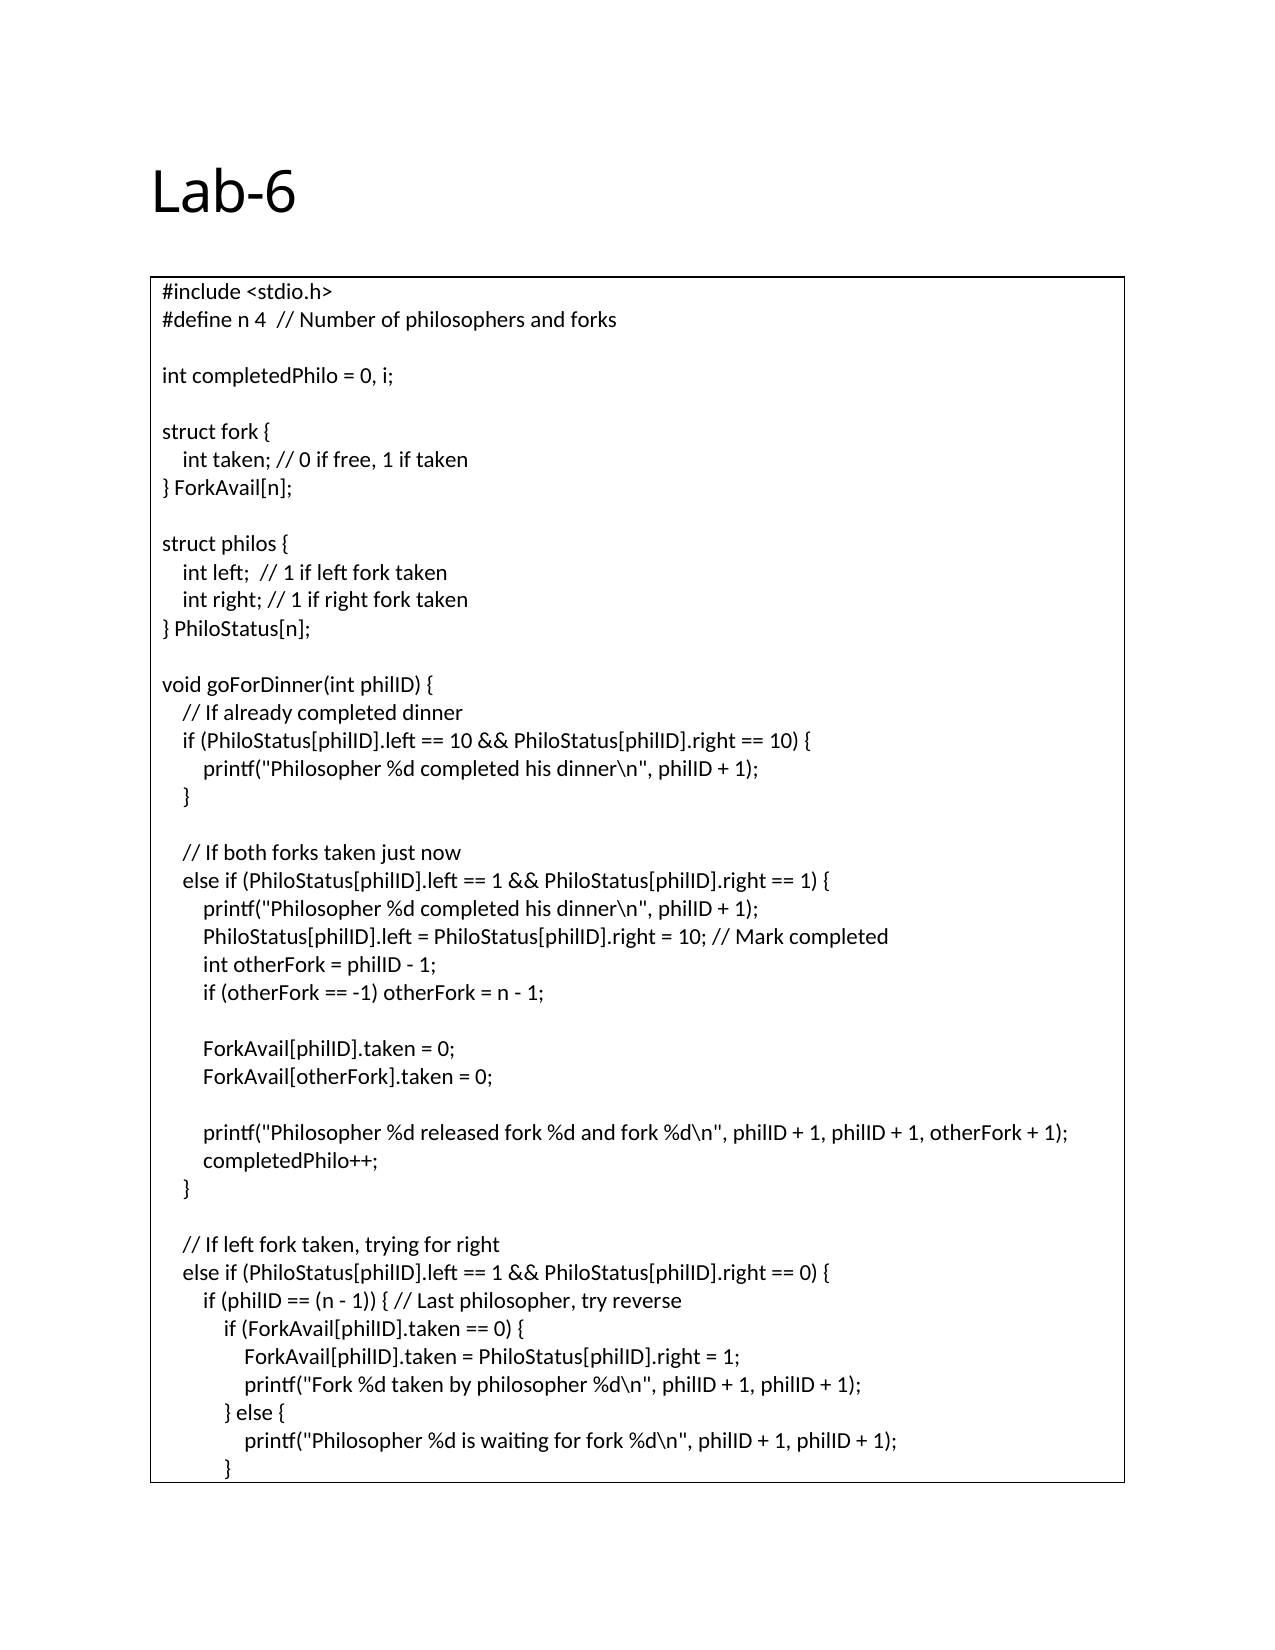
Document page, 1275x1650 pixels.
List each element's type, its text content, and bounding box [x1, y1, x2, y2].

title Lab-6 [150, 150, 1125, 229]
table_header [151, 278, 1124, 1482]
